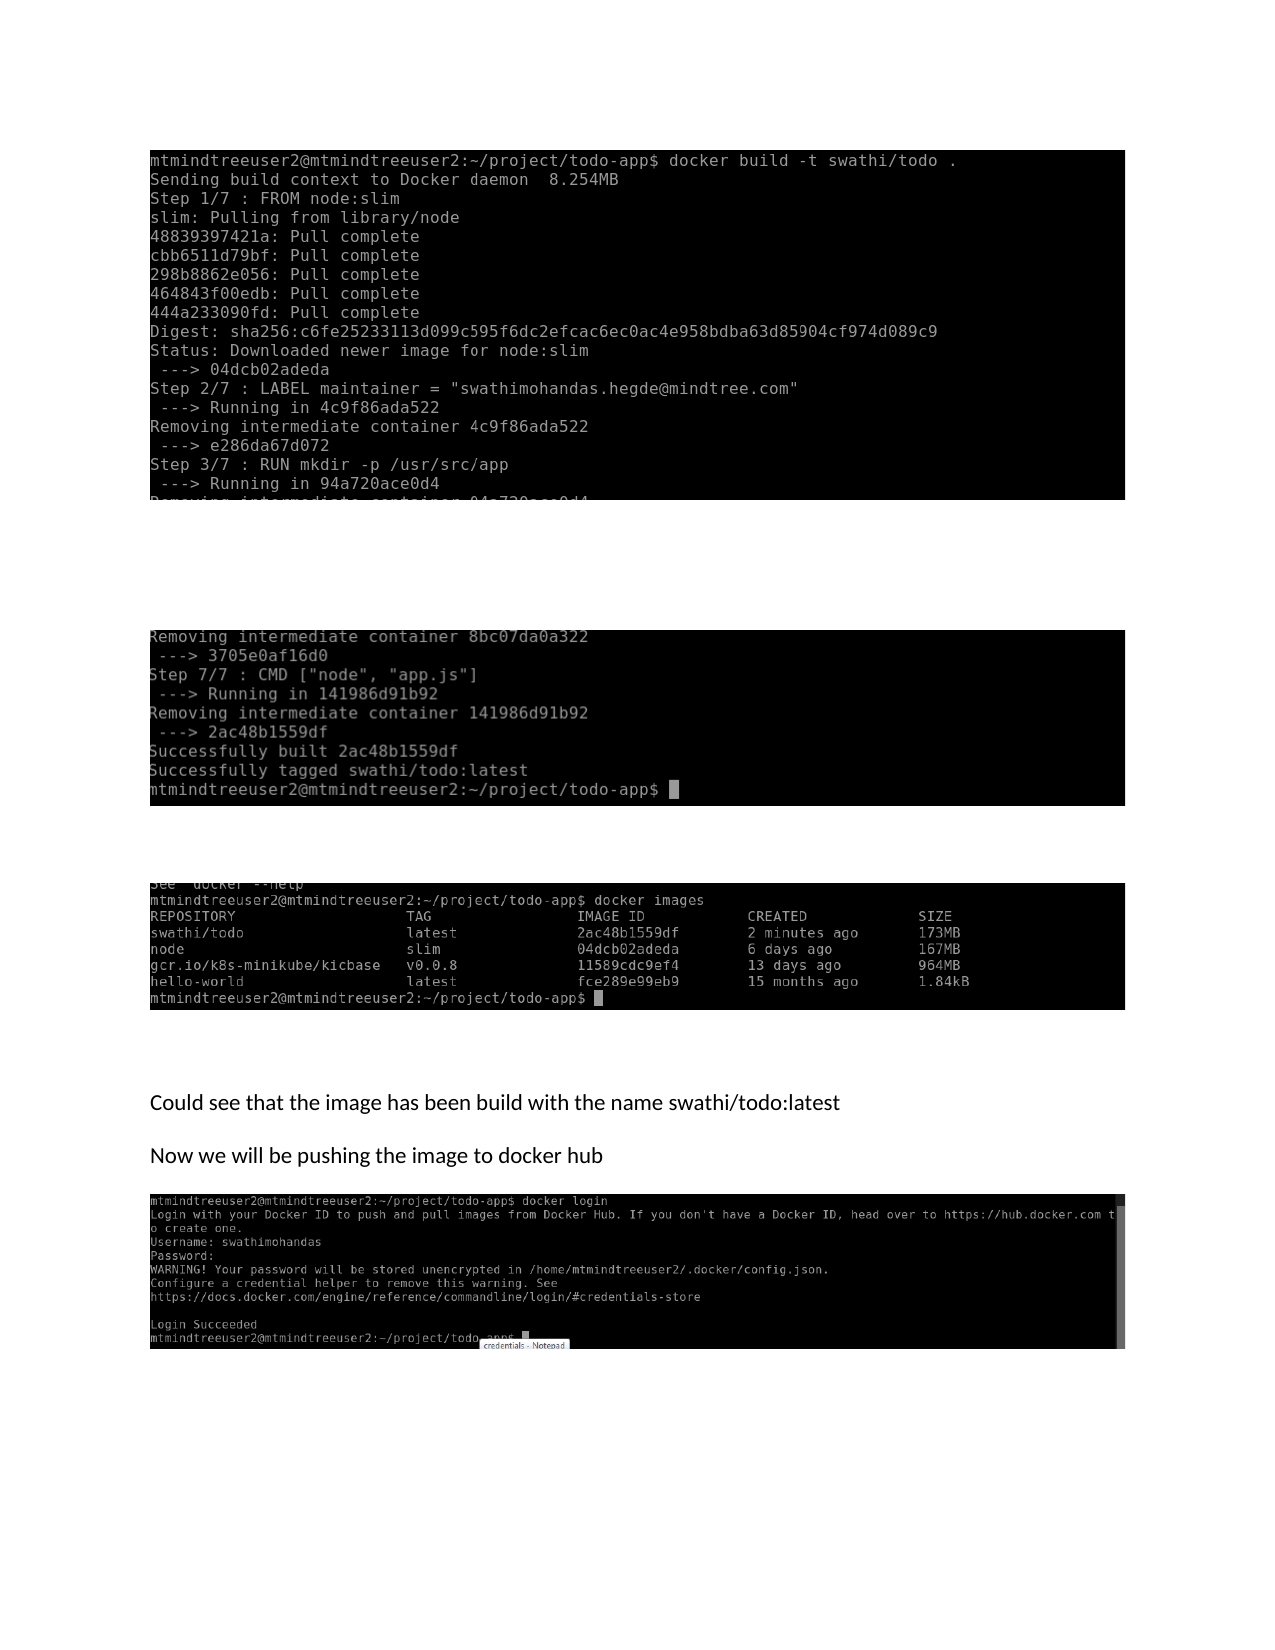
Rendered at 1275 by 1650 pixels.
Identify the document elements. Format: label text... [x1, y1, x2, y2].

picture [150, 883, 1125, 1010]
text Could see that the image has been build with the name swathi/todo:latest [150, 1088, 1125, 1116]
picture [150, 630, 1125, 806]
picture [150, 150, 1125, 500]
picture [150, 1194, 1125, 1349]
text Now we will be pushing the image to docker hub [150, 1141, 1125, 1169]
